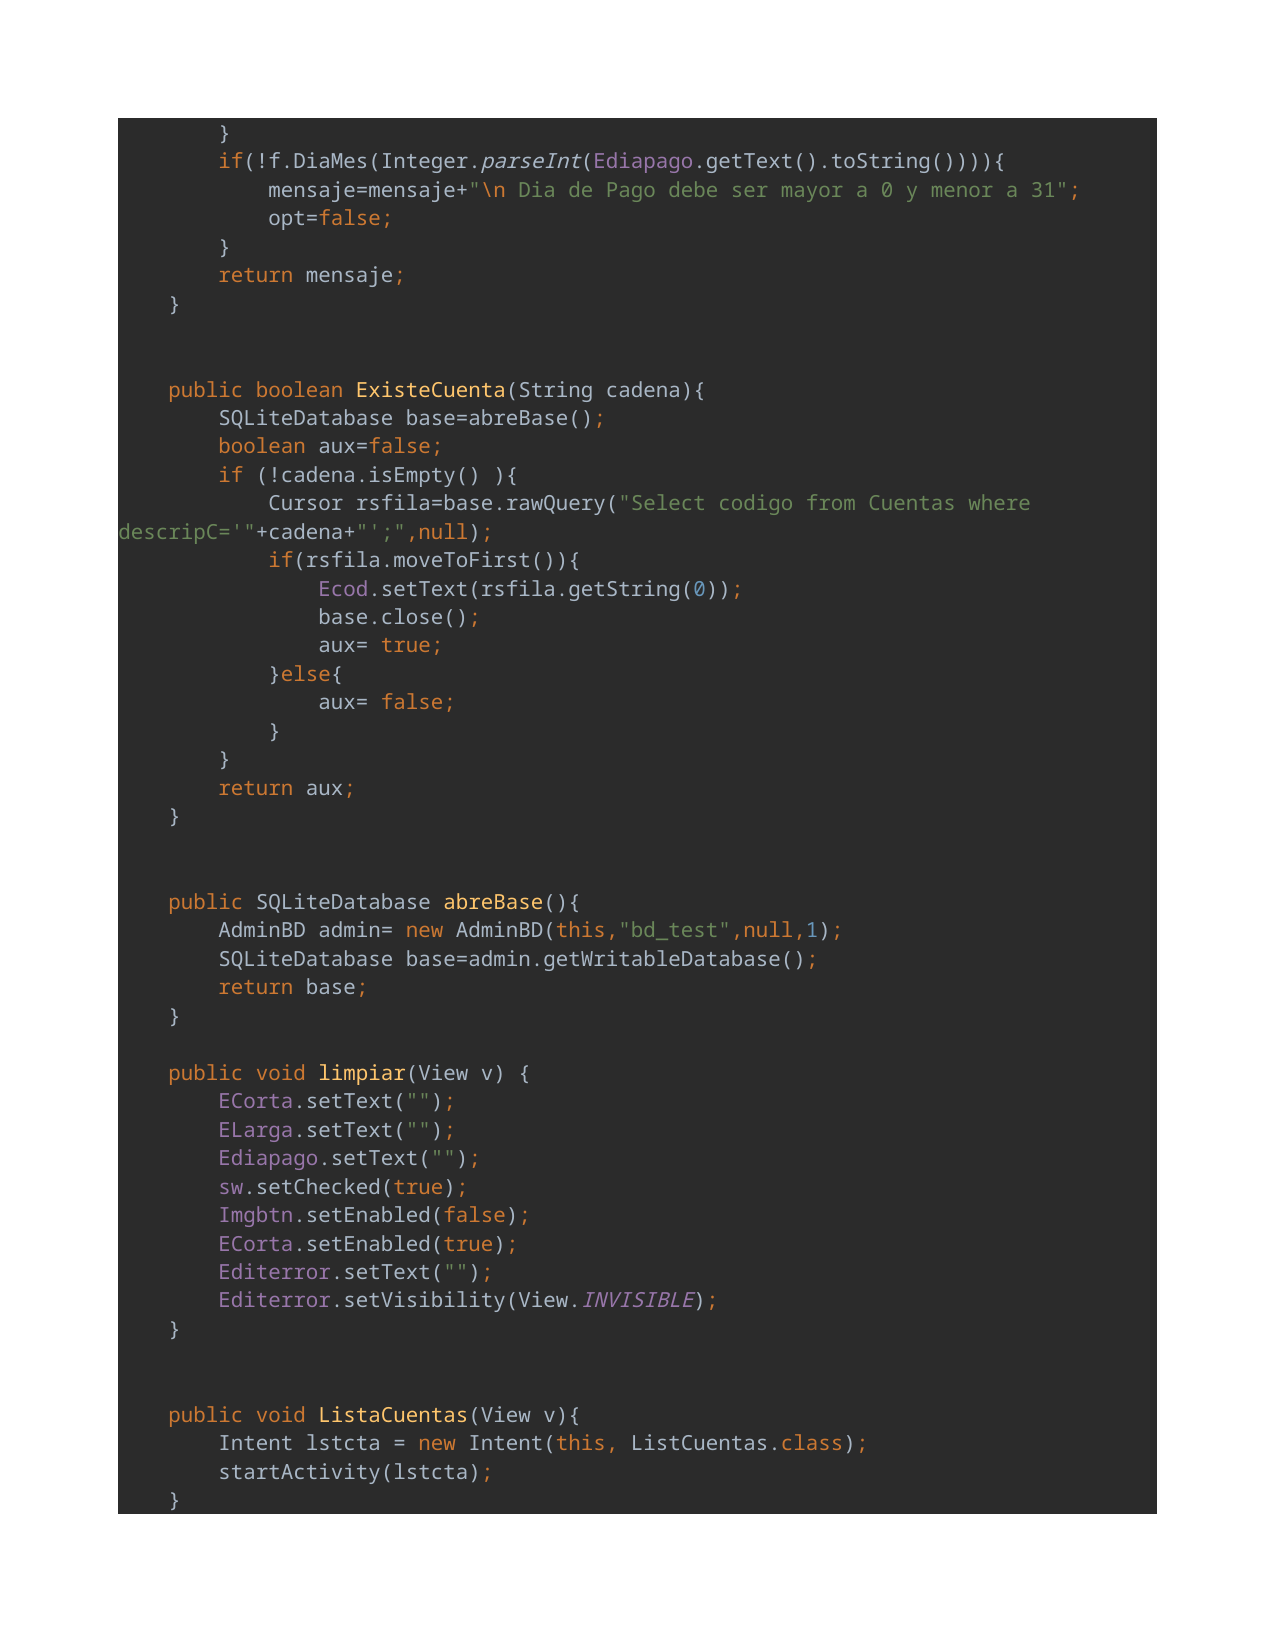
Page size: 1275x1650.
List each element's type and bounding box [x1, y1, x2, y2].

text [118, 118, 1157, 1514]
